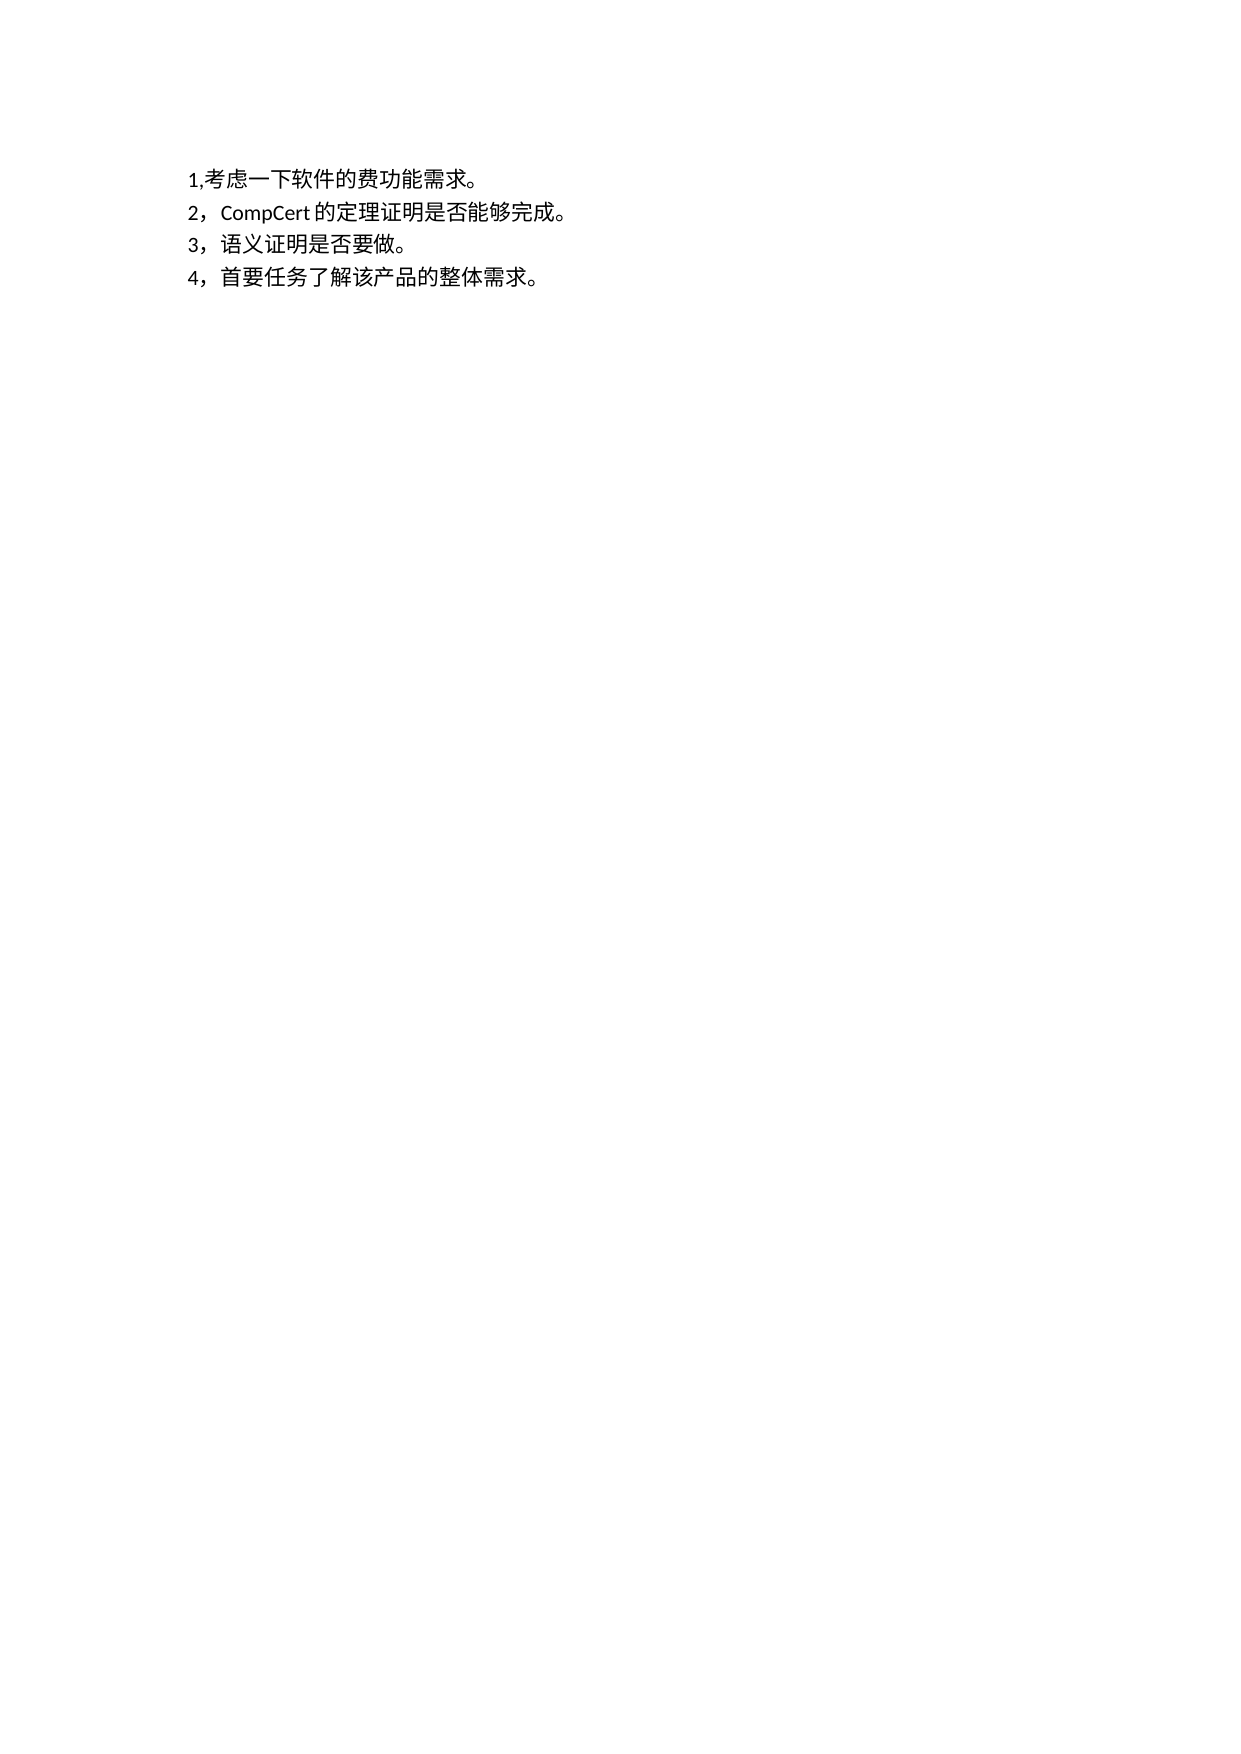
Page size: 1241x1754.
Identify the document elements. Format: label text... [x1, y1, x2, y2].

text 4，首要任务了解该产品的整体需求。 [187, 259, 1053, 292]
text 3，语义证明是否要做。 [187, 227, 1053, 259]
text 1,考虑一下软件的费功能需求。 [187, 162, 1053, 194]
text 2，CompCert的定理证明是否能够完成。 [187, 194, 1053, 227]
